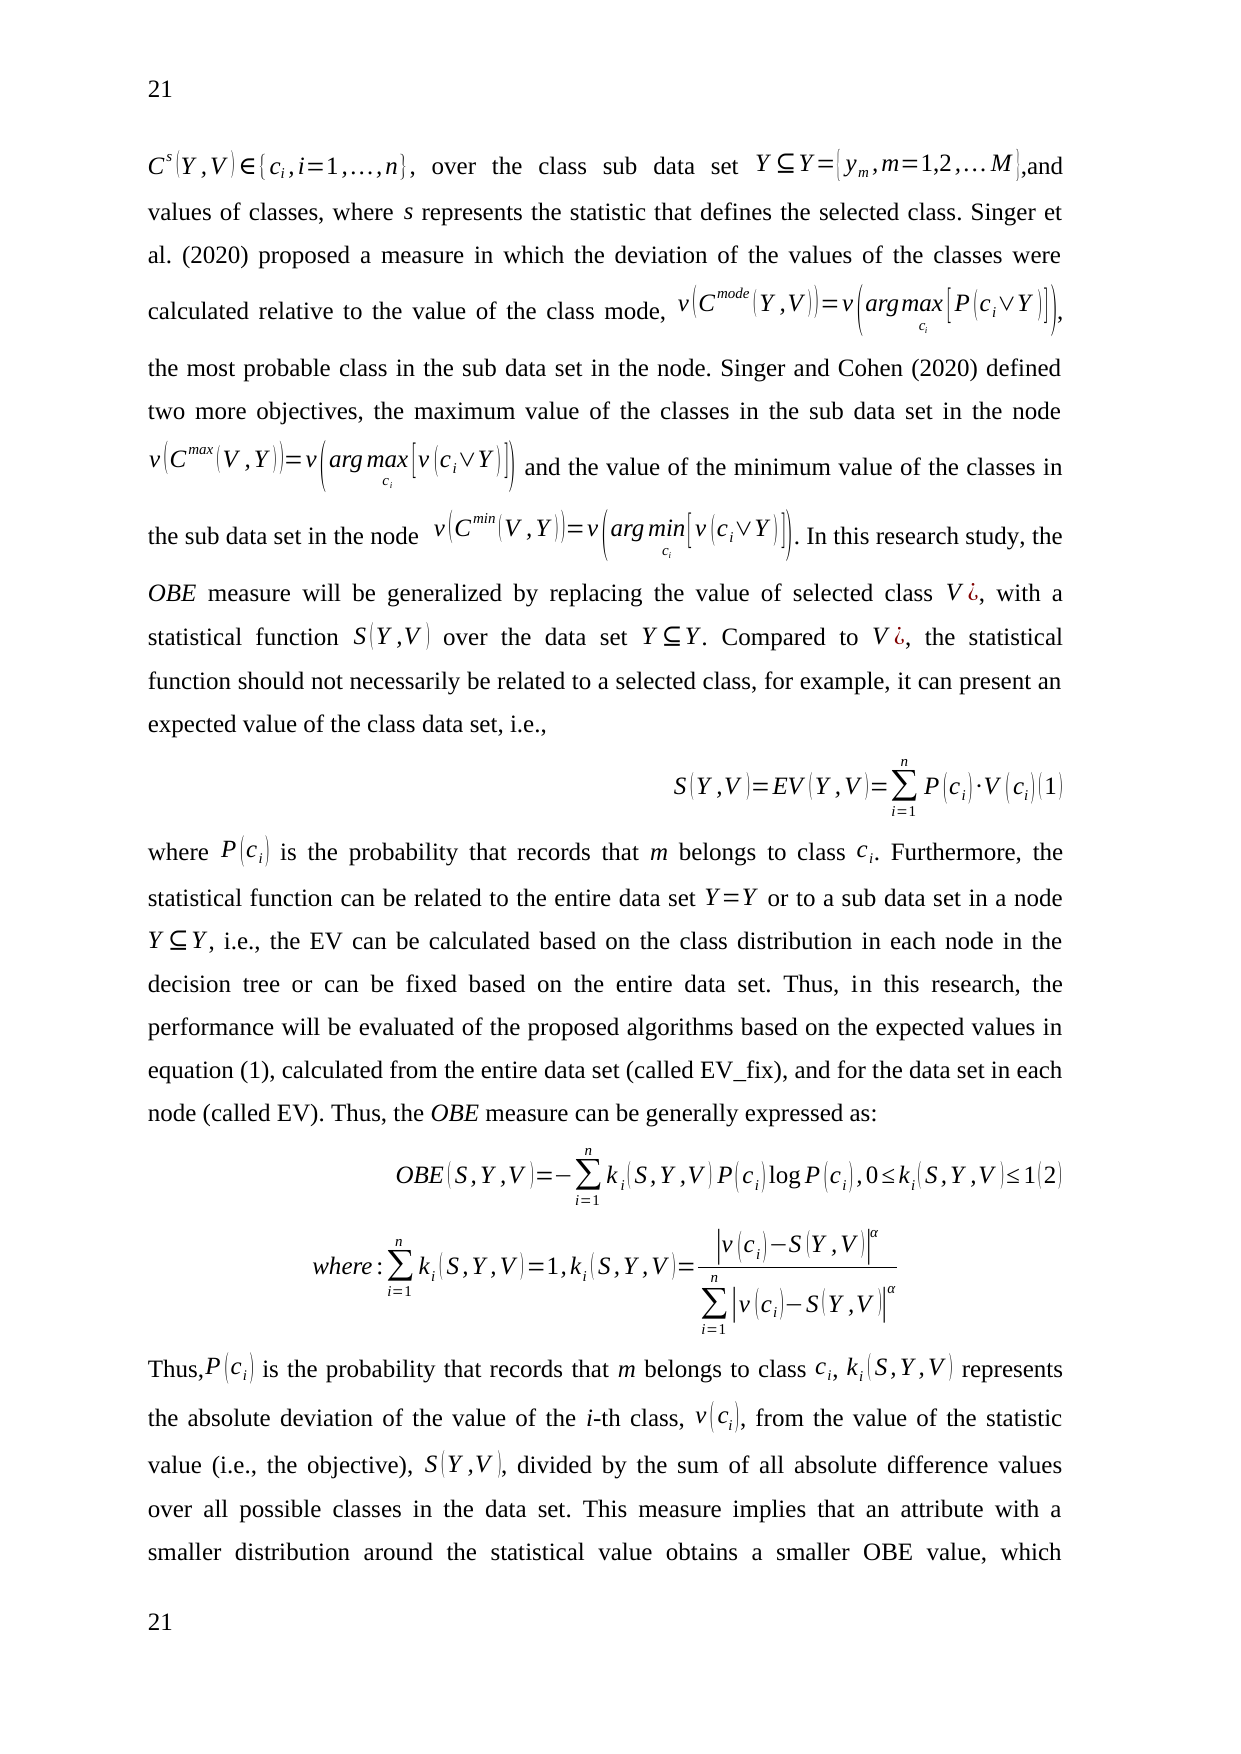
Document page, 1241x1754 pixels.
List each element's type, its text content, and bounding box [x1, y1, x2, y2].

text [148, 1351, 1063, 1566]
text where is the probability that records that m belongs to class . Furthermore, the statistical function can be related to the entire data set or to a sub data set in a node , i.e., the EV can be calculated based on the class distribution in each node in the decision tree or can be fixed based on the entire data set. Thus, in this research, the performance will be evaluated of the proposed algorithms based on the expected values in equation (1), calculated from the entire data set (called EV_fix), and for the data set in each node (called EV). Thus, the OBE measure can be generally expressed as: [148, 834, 1063, 1127]
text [148, 148, 1063, 738]
